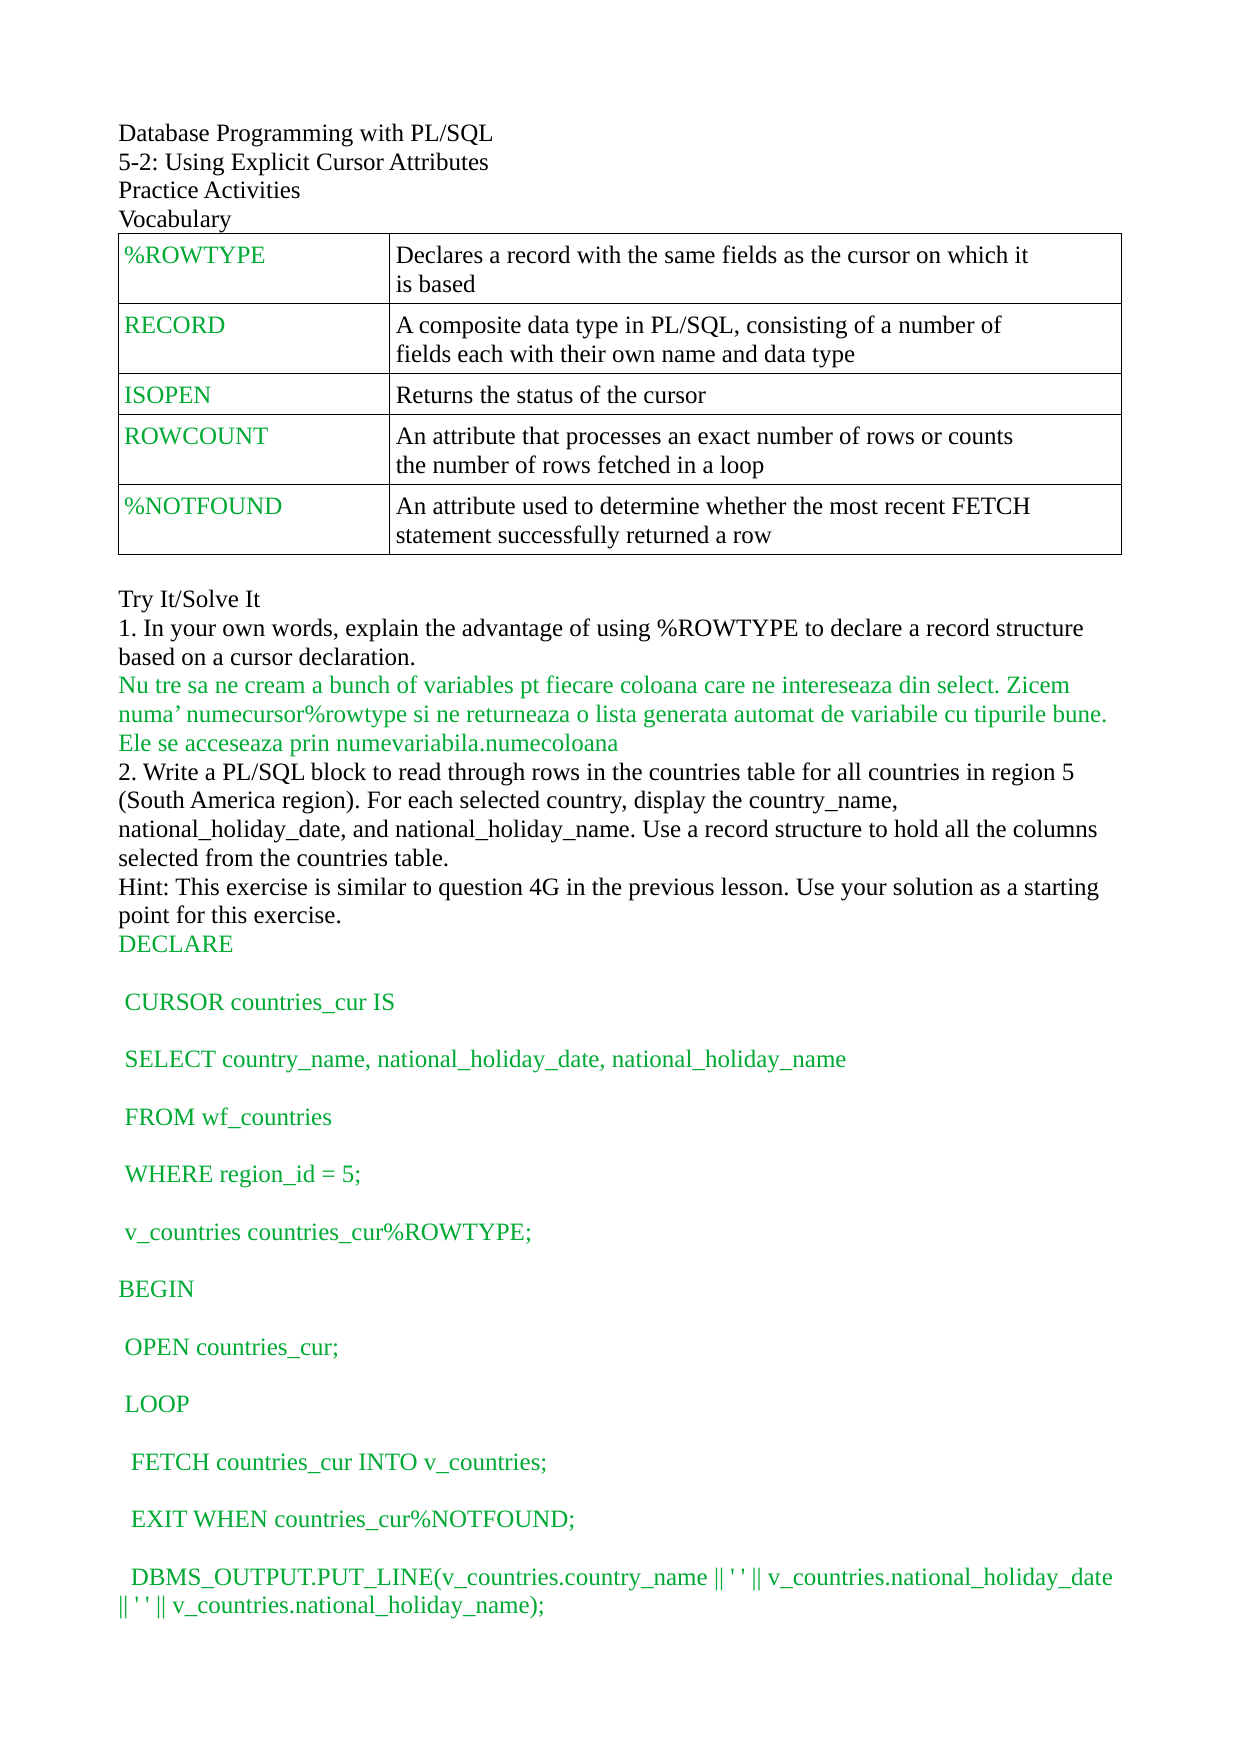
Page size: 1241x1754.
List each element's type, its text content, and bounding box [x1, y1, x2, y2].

text Database Programming with PL/SQL [118, 118, 1122, 147]
table_header Declares a record with the same fields as the cursor on which it is based [390, 234, 1121, 303]
text Nu tre sa ne cream a bunch of variables pt fiecare coloana care ne intereseaza din select. Zicem numa’ numecursor%rowtype si ne returneaza o lista generata automat de variabile cu tipurile bune. [118, 670, 1122, 728]
table_cell Returns the status of the cursor [390, 374, 1121, 414]
text 5-2: Using Explicit Cursor Attributes [118, 147, 1122, 176]
text point for this exercise. [118, 900, 1122, 929]
text Ele se acceseaza prin numevariabila.numecoloana [118, 728, 1122, 757]
text Try It/Solve It [118, 584, 1122, 613]
text FETCH countries_cur INTO v_countries; [118, 1447, 1122, 1475]
text selected from the countries table. [118, 843, 1122, 872]
text SELECT country_name, national_holiday_date, national_holiday_name [118, 1044, 1122, 1073]
text BEGIN [118, 1274, 1122, 1303]
table_cell A composite data type in PL/SQL, consisting of a number of fields each with their own name and data type [390, 304, 1121, 373]
text Hint: This exercise is similar to question 4G in the previous lesson. Use your solution as a starting [118, 872, 1122, 900]
text FROM wf_countries [118, 1102, 1122, 1130]
table_cell RECORD [119, 304, 389, 373]
table_cell An attribute used to determine whether the most recent FETCH statement successfully returned a row [390, 485, 1121, 554]
text (South America region). For each selected country, display the country_name, [118, 785, 1122, 814]
table_header %ROWTYPE [119, 234, 389, 303]
text 1. In your own words, explain the advantage of using %ROWTYPE to declare a record structure [118, 613, 1122, 642]
text WHERE region_id = 5; [118, 1159, 1122, 1188]
text EXIT WHEN countries_cur%NOTFOUND; [118, 1504, 1122, 1533]
text based on a cursor declaration. [118, 642, 1122, 670]
text Vocabulary [118, 204, 1122, 233]
text CURSOR countries_cur IS [118, 987, 1122, 1015]
text Practice Activities [118, 176, 1122, 204]
table_cell ROWCOUNT [119, 415, 389, 484]
table_cell An attribute that processes an exact number of rows or counts the number of rows fetched in a loop [390, 415, 1121, 484]
text OPEN countries_cur; [118, 1332, 1122, 1360]
text v_countries countries_cur%ROWTYPE; [118, 1217, 1122, 1245]
text DECLARE [118, 929, 1122, 958]
text DBMS_OUTPUT.PUT_LINE(v_countries.country_name || ' ' || v_countries.national_holiday_date || ' ' || v_countries.national_holiday_name); [118, 1562, 1122, 1619]
text 2. Write a PL/SQL block to read through rows in the countries table for all countries in region 5 [118, 757, 1122, 785]
text national_holiday_date, and national_holiday_name. Use a record structure to hold all the columns [118, 814, 1122, 843]
text LOOP [118, 1389, 1122, 1418]
table_cell %NOTFOUND [119, 485, 389, 554]
table_cell ISOPEN [119, 374, 389, 414]
